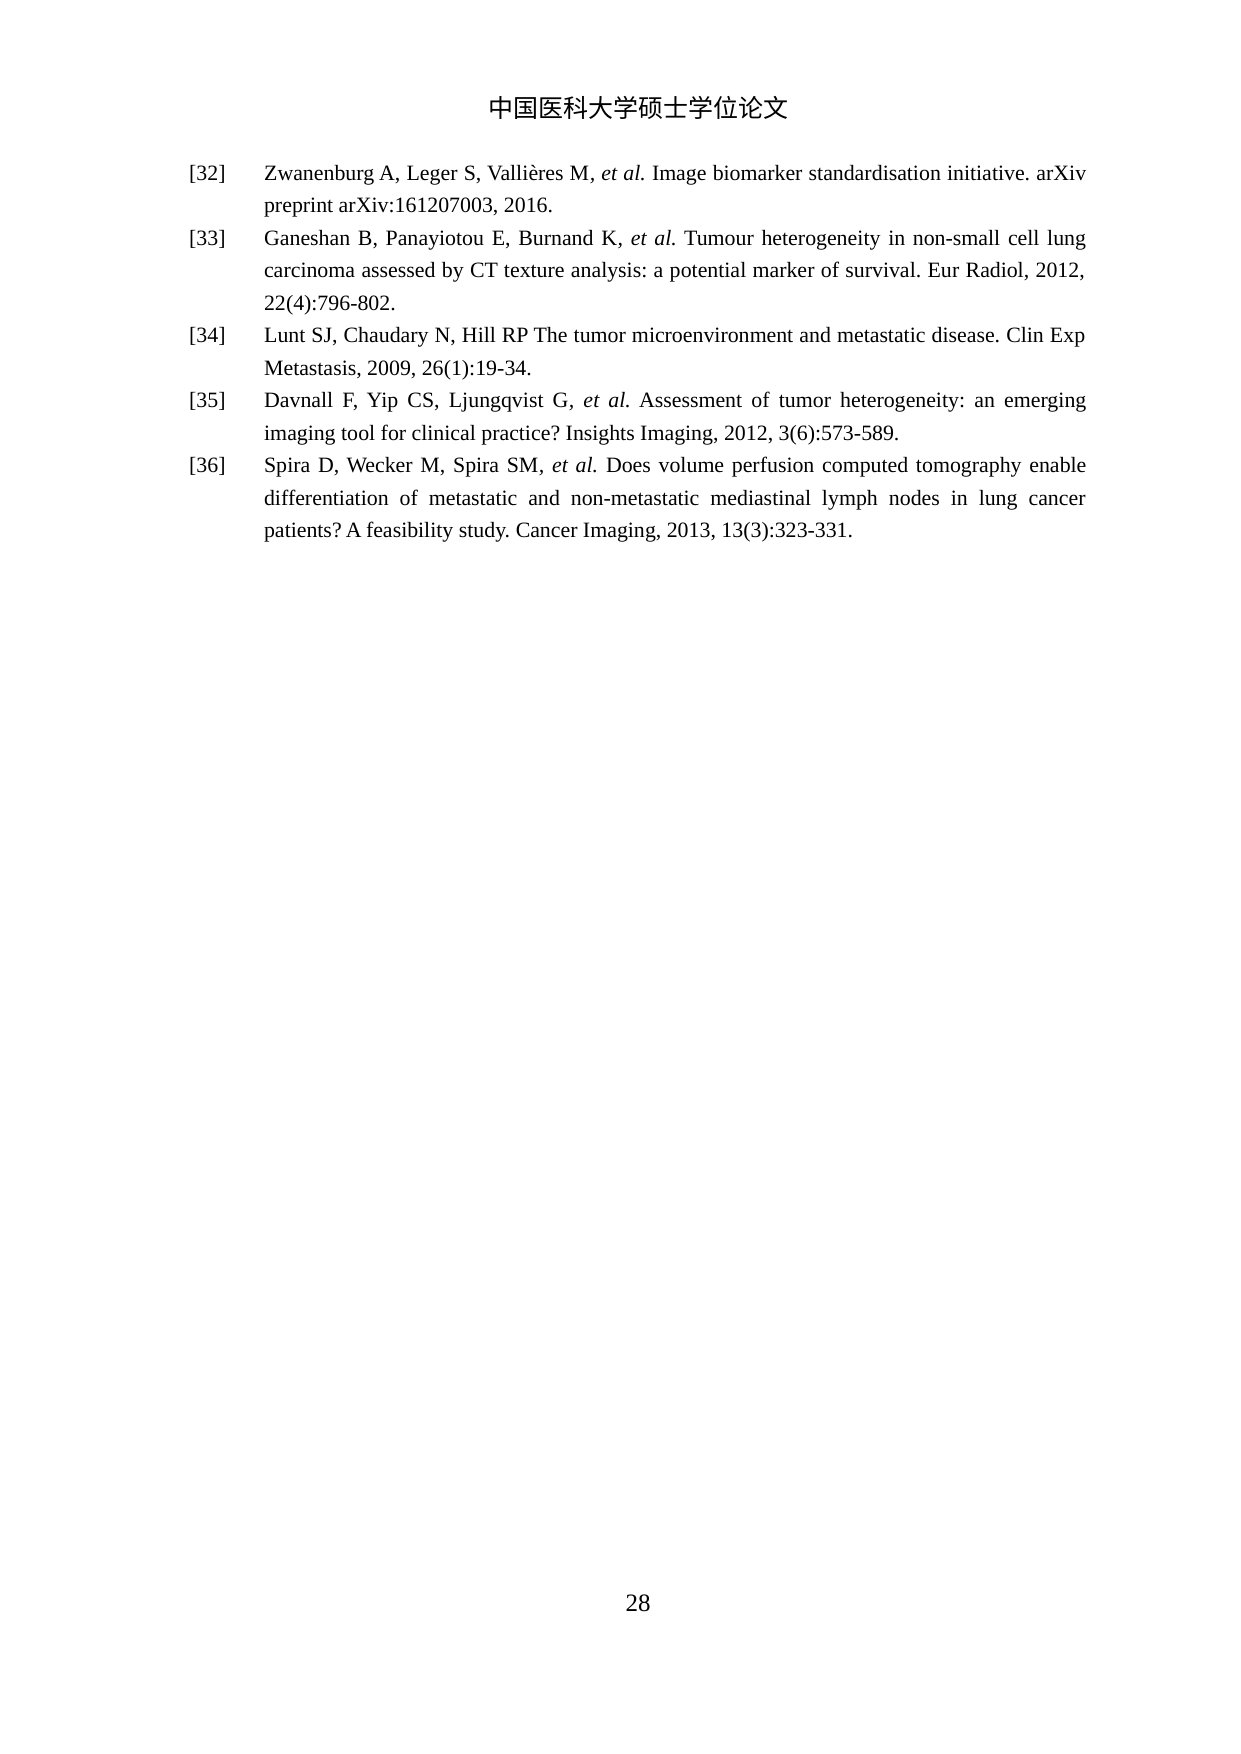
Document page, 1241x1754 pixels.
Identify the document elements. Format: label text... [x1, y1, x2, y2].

text [35] Davnall F, Yip CS, Ljungqvist G, et al. Assessment of tumor heterogeneity: an emerging imaging tool for clinical practice? Insights Imaging, 2012, 3(6):573-589. [189, 384, 1087, 449]
text [36] Spira D, Wecker M, Spira SM, et al. Does volume perfusion computed tomography enable differentiation of metastatic and non-metastatic mediastinal lymph nodes in lung cancer patients? A feasibility study. Cancer Imaging, 2013, 13(3):323-331. [189, 449, 1087, 546]
text [34] Lunt SJ, Chaudary N, Hill RP The tumor microenvironment and metastatic disease. Clin Exp Metastasis, 2009, 26(1):19-34. [189, 319, 1087, 384]
text [33] Ganeshan B, Panayiotou E, Burnand K, et al. Tumour heterogeneity in non-small cell lung carcinoma assessed by CT texture analysis: a potential marker of survival. Eur Radiol, 2012, 22(4):796-802. [189, 221, 1087, 319]
text [32] Zwanenburg A, Leger S, Vallières M, et al. Image biomarker standardisation initiative. arXiv preprint arXiv:161207003, 2016. [189, 156, 1087, 221]
